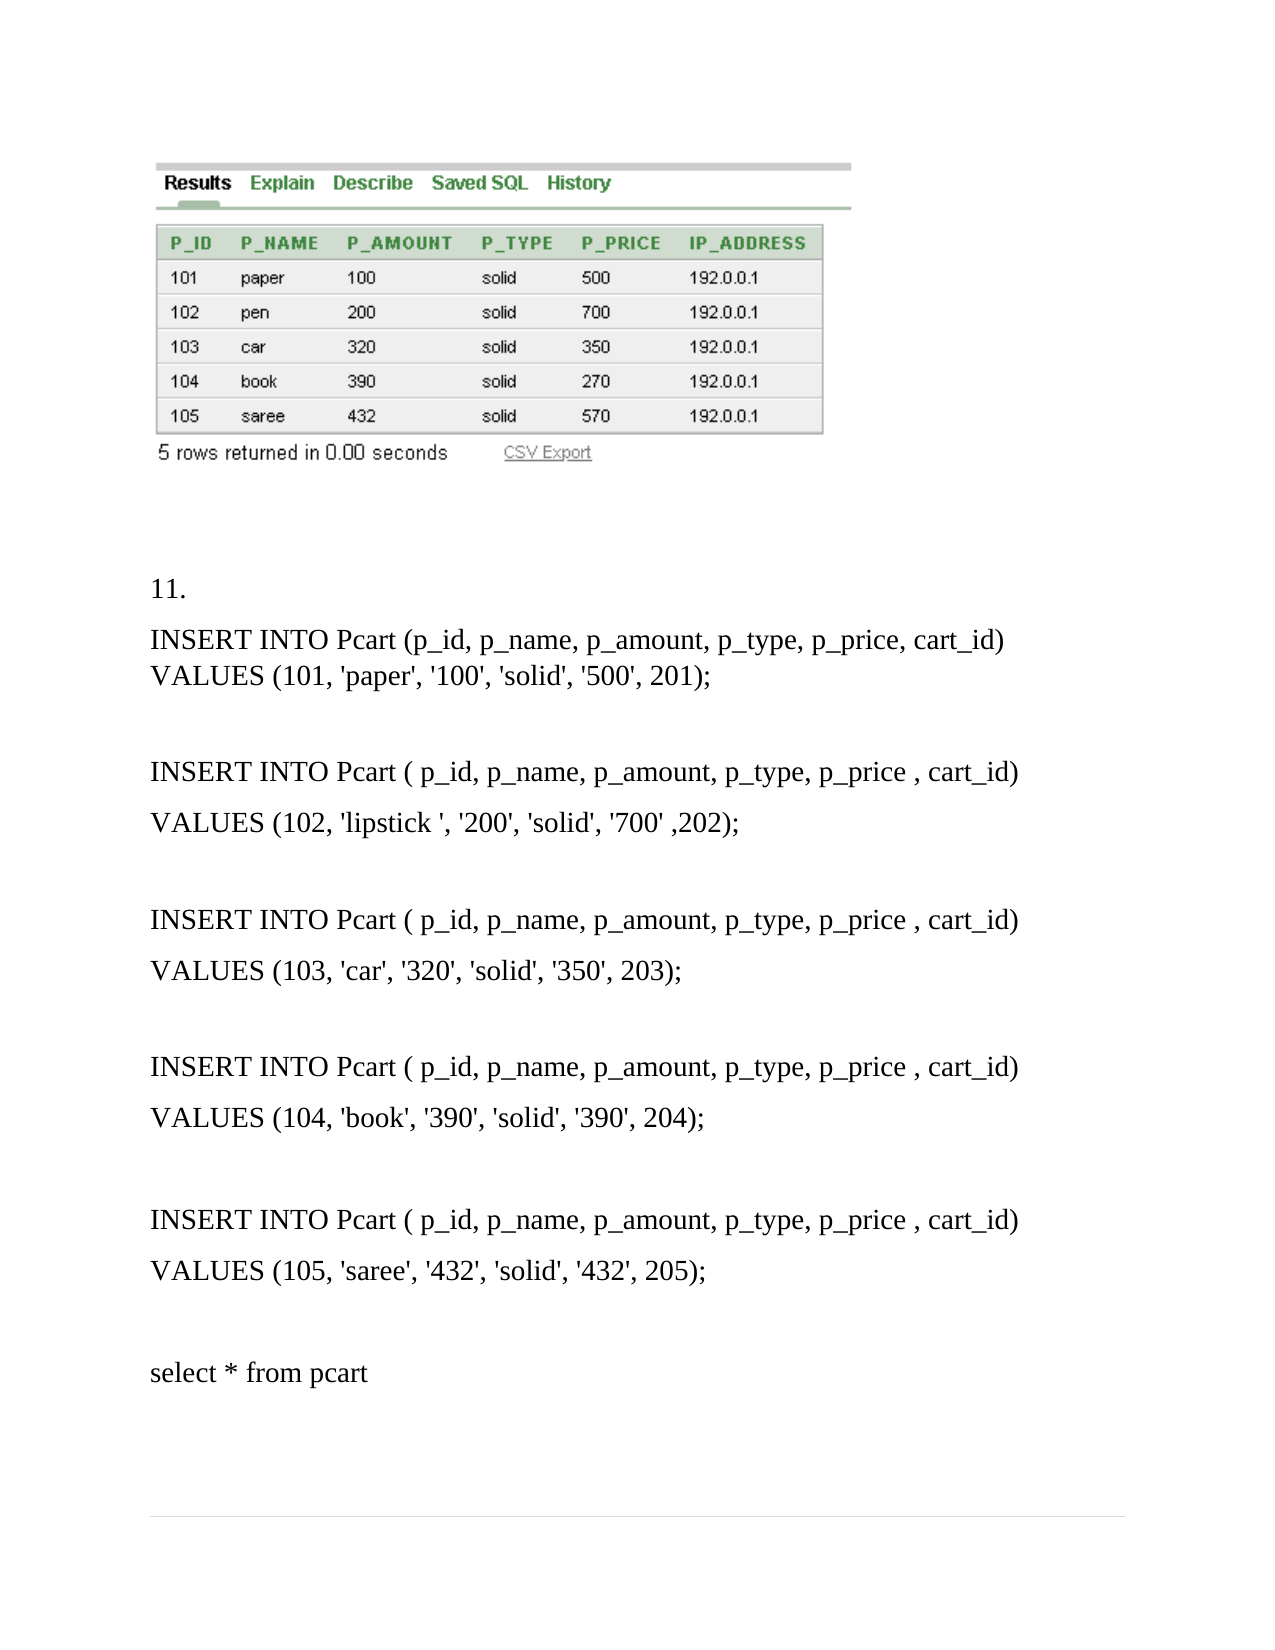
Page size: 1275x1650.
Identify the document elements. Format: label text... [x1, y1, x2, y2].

text select * from pcart [150, 1355, 1125, 1389]
text INSERT INTO Pcart (p_id, p_name, p_amount, p_type, p_price, cart_id) VALUES (101, 'paper', '100', 'solid', '500', 201); [150, 622, 1125, 692]
picture [150, 150, 852, 504]
text VALUES (104, 'book', '390', 'solid', '390', 204); [150, 1100, 1125, 1133]
text VALUES (105, 'saree', '432', 'solid', '432', 205); [150, 1253, 1125, 1287]
text INSERT INTO Pcart ( p_id, p_name, p_amount, p_type, p_price , cart_id) [150, 754, 1125, 788]
text INSERT INTO Pcart ( p_id, p_name, p_amount, p_type, p_price , cart_id) [150, 1202, 1125, 1236]
text INSERT INTO Pcart ( p_id, p_name, p_amount, p_type, p_price , cart_id) [150, 1049, 1125, 1082]
text VALUES (103, 'car', '320', 'solid', '350', 203); [150, 953, 1125, 986]
text INSERT INTO Pcart ( p_id, p_name, p_amount, p_type, p_price , cart_id) [150, 902, 1125, 935]
text VALUES (102, 'lipstick ', '200', 'solid', '700' ,202); [150, 806, 1125, 839]
text 11. [150, 571, 1125, 605]
